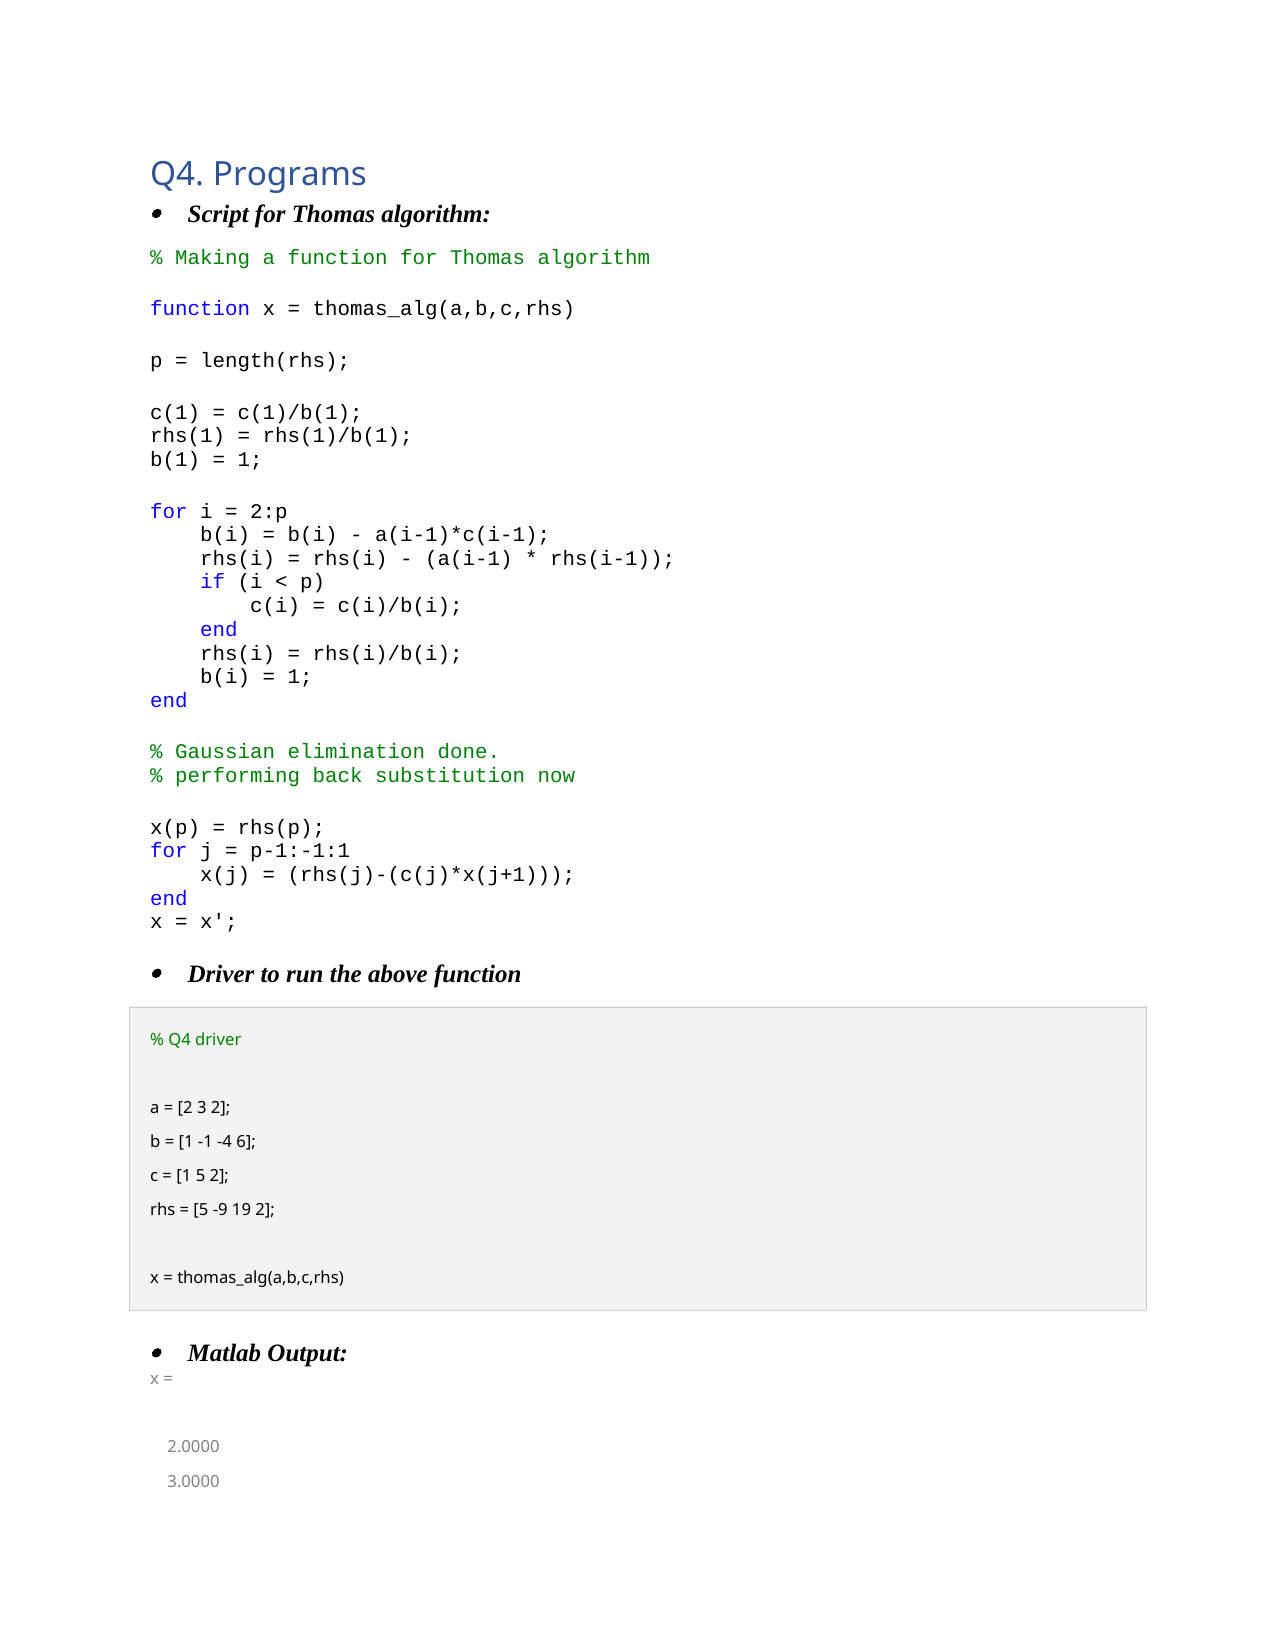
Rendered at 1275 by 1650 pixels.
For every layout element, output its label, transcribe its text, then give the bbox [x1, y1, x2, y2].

text end [150, 888, 1125, 911]
list Matlab Output: [150, 1338, 1125, 1367]
list Driver to run the above function [150, 959, 1125, 987]
text b(1) = 1; [150, 449, 1125, 473]
text for j = p-1:-1:1 [150, 840, 1125, 864]
list Script for Thomas algorithm: [150, 199, 1125, 228]
text if (i < p) [150, 572, 1125, 595]
text for i = 2:p [150, 501, 1125, 524]
text x = x'; [150, 911, 1125, 935]
text b(i) = b(i) - a(i-1)*c(i-1); [150, 524, 1125, 548]
text function x = thomas_alg(a,b,c,rhs) [150, 298, 1125, 322]
text % Gaussian elimination done. [150, 741, 1125, 765]
text x(j) = (rhs(j)-(c(j)*x(j+1))); [150, 864, 1125, 888]
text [150, 1367, 1125, 1492]
text % performing back substitution now [150, 765, 1125, 789]
text x(p) = rhs(p); [150, 817, 1125, 840]
text % Making a function for Thomas algorithm [150, 247, 1125, 270]
text c(i) = c(i)/b(i); [150, 595, 1125, 619]
text rhs(1) = rhs(1)/b(1); [150, 425, 1125, 449]
text end [150, 619, 1125, 642]
text % Q4 driver a = [2 3 2]; b = [1 -1 -4 6]; c = [1 5 2]; rhs = [5 -9 19 2]; x = thomas_alg(a,b,c,rhs) [130, 1008, 1146, 1310]
text rhs(i) = rhs(i)/b(i); [150, 642, 1125, 666]
text end [150, 690, 1125, 713]
text b(i) = 1; [150, 666, 1125, 690]
text c(1) = c(1)/b(1); [150, 402, 1125, 425]
text rhs(i) = rhs(i) - (a(i-1) * rhs(i-1)); [150, 548, 1125, 572]
subtitle Q4. Programs [150, 150, 1125, 195]
text p = length(rhs); [150, 350, 1125, 374]
